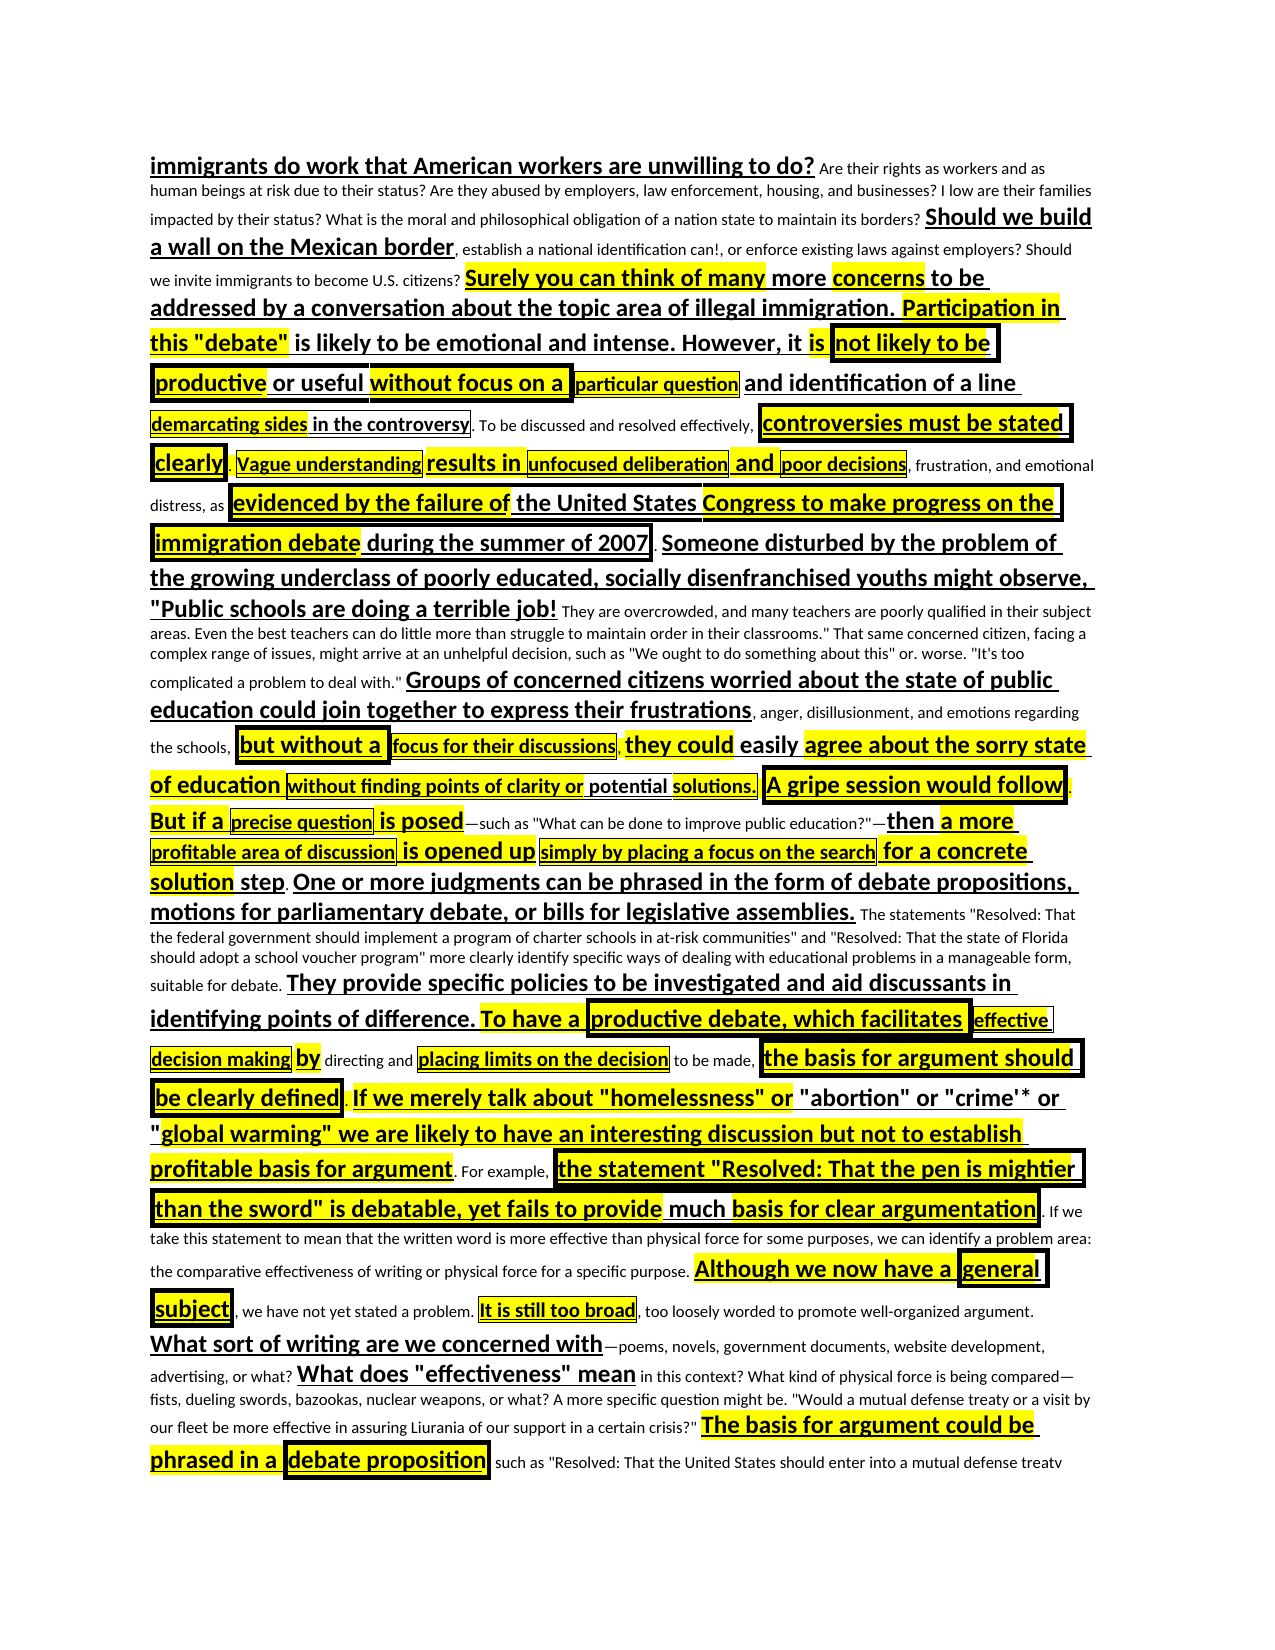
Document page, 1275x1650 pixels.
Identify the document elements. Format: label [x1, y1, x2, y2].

text [150, 590, 1095, 1480]
text [150, 150, 1095, 588]
